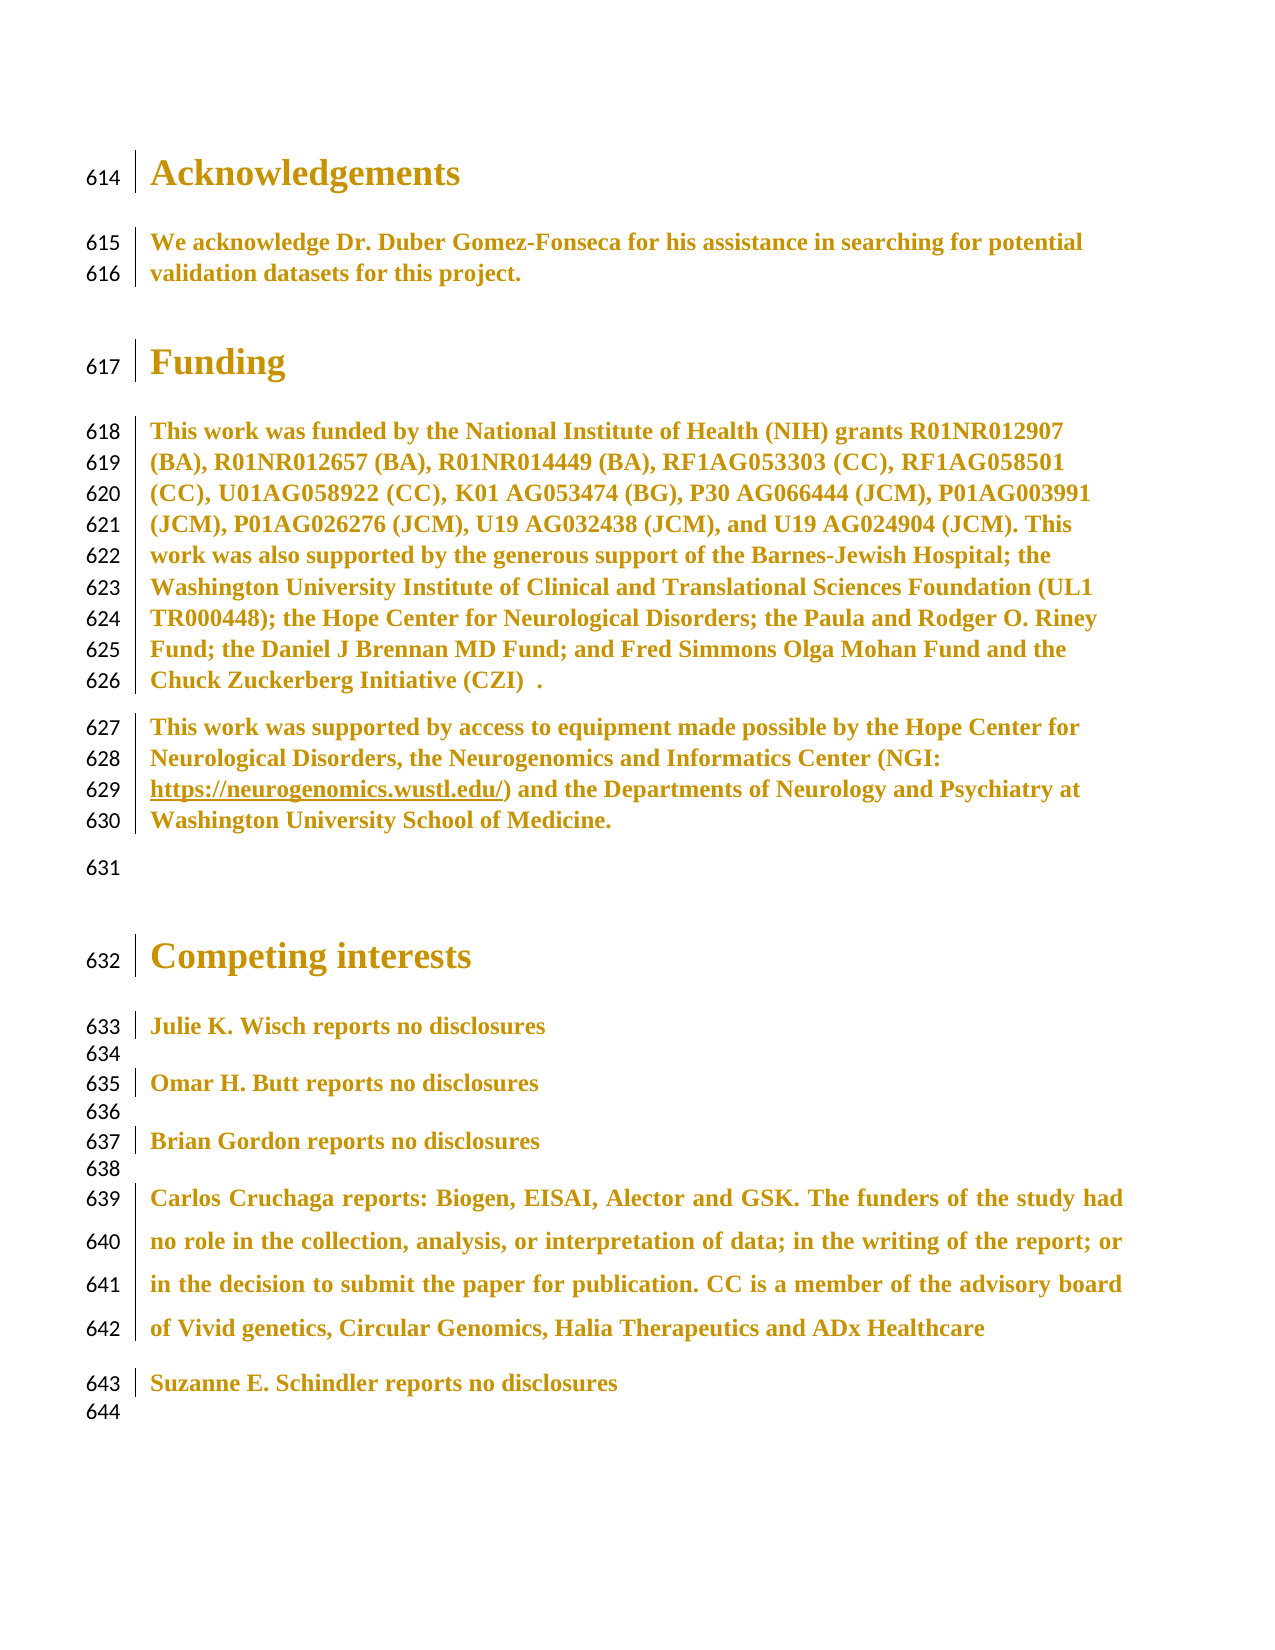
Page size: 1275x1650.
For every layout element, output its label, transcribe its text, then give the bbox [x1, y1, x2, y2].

text Suzanne E. Schindler reports no disclosures [150, 1368, 1125, 1397]
text Carlos Cruchaga reports: Biogen, EISAI, Alector and GSK. The funders of the study had no role in the collection, analysis, or interpretation of data; in the writing of the report; or in the decision to submit the paper for publication. CC is a member of the advisory board of Vivid genetics, Circular Genomics, Halia Therapeutics and ADx Healthcare [150, 1183, 1125, 1341]
text This work was funded by the National Institute of Health (NIH) grants R01NR012907 (BA), R01NR012657 (BA), R01NR014449 (BA), RF1AG053303 (CC), RF1AG058501 (CC), U01AG058922 (CC), K01 AG053474 (BG), P30 AG066444 (JCM), P01AG003991 (JCM), P01AG026276 (JCM), U19 AG032438 (JCM), and U19 AG024904 (JCM). This work was also supported by the generous support of the Barnes-Jewish Hospital; the Washington University Institute of Clinical and Translational Sciences Foundation (UL1 TR000448); the Hope Center for Neurological Disorders; the Paula and Rodger O. Riney Fund; the Daniel J Brennan MD Fund; and Fred Simmons Olga Mohan Fund and the Chuck Zuckerberg Initiative (CZI) . [150, 416, 1125, 693]
text We acknowledge Dr. Duber Gomez-Fonseca for his assistance in searching for potential validation datasets for this project. [150, 227, 1125, 287]
text Brian Gordon reports no disclosures [150, 1126, 1125, 1154]
text Julie K. Wisch reports no disclosures [150, 1011, 1125, 1039]
text Omar H. Butt reports no disclosures [150, 1068, 1125, 1097]
subtitle Funding [150, 339, 1125, 382]
subtitle Competing interests [150, 933, 1125, 977]
text This work was supported by access to equipment made possible by the Hope Center for Neurological Disorders, the Neurogenomics and Informatics Center (NGI: https://neurogenomics.wustl.edu/) and the Departments of Neurology and Psychiatry at Washington University School of Medicine. [150, 712, 1125, 834]
subtitle Acknowledgements [150, 150, 1125, 193]
